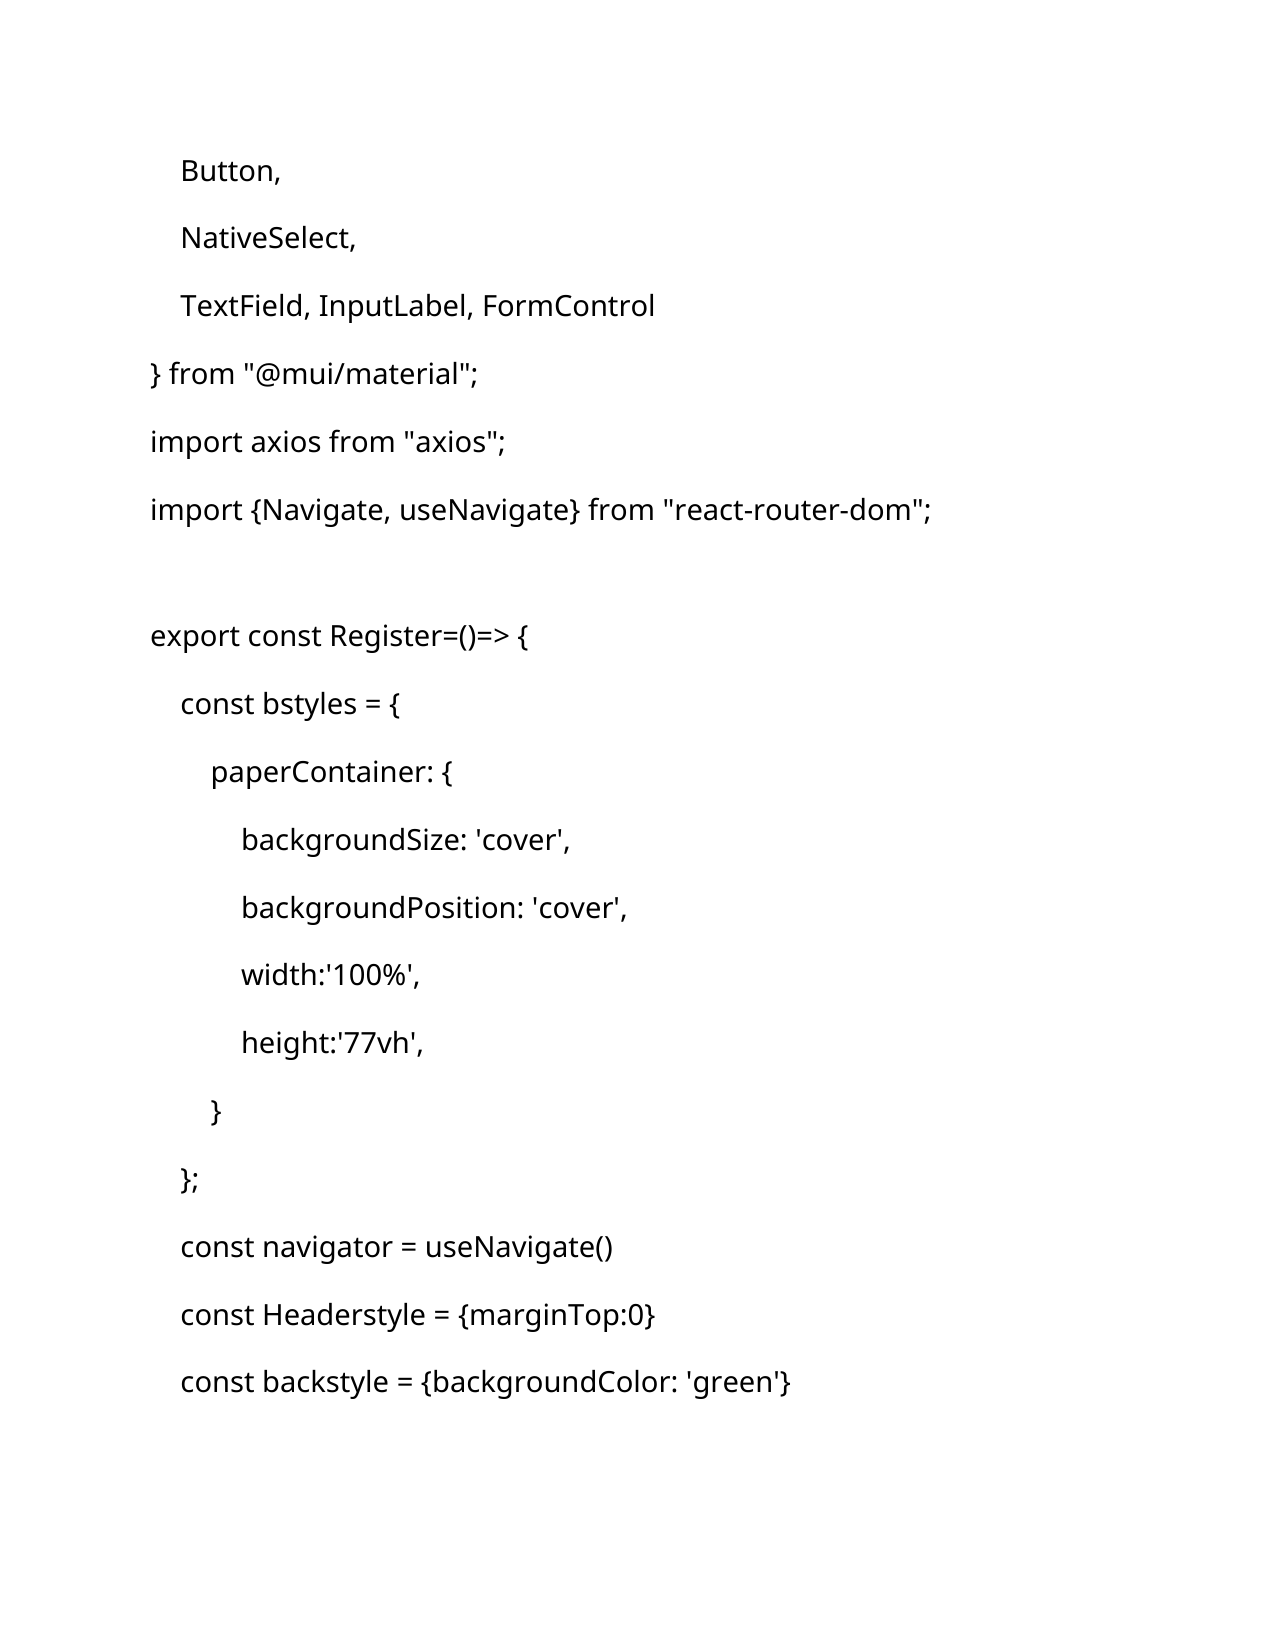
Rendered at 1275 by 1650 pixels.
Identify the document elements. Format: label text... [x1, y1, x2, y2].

text const bstyles = { [150, 683, 1125, 723]
text const Headerstyle = {marginTop:0} [150, 1294, 1125, 1333]
text NativeSelect, [150, 218, 1125, 257]
text Button, [150, 150, 1125, 190]
text export const Register=()=> { [150, 616, 1125, 655]
text import axios from "axios"; [150, 421, 1125, 461]
text } from "@mui/material"; [150, 353, 1125, 393]
text TextField, InputLabel, FormControl [150, 286, 1125, 325]
text import {Navigate, useNavigate} from "react-router-dom"; [150, 489, 1125, 529]
text }; [150, 1158, 1125, 1198]
text backgroundSize: 'cover', [150, 819, 1125, 859]
text height:'77vh', [150, 1022, 1125, 1062]
text paperContainer: { [150, 751, 1125, 791]
text const backstyle = {backgroundColor: 'green'} [150, 1362, 1125, 1401]
text } [150, 1090, 1125, 1130]
text width:'100%', [150, 955, 1125, 994]
text backgroundPosition: 'cover', [150, 887, 1125, 927]
text const navigator = useNavigate() [150, 1226, 1125, 1266]
